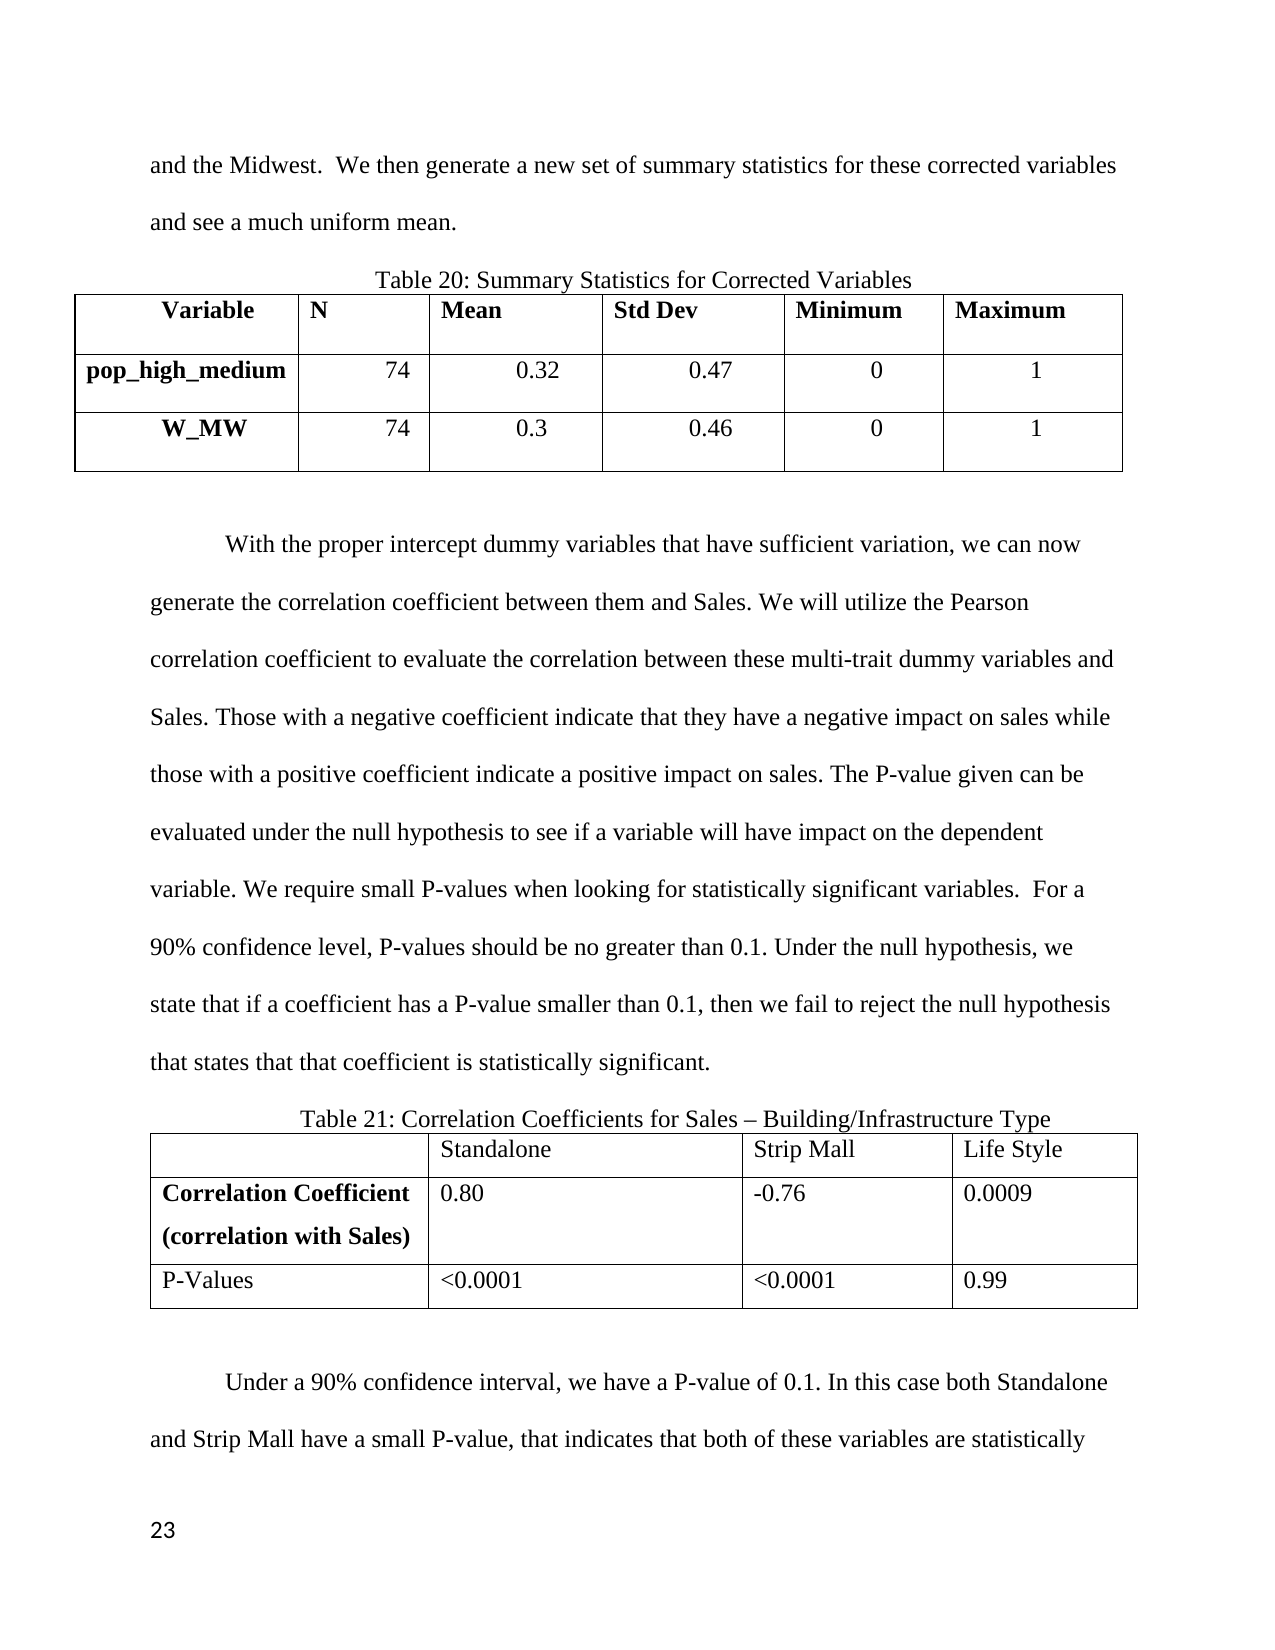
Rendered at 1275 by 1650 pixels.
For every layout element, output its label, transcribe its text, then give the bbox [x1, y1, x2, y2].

table_header Maximum [944, 295, 1122, 354]
table_cell 0.99 [953, 1265, 1137, 1308]
table_cell Correlation Coefficient (correlation with Sales) [151, 1178, 428, 1264]
table_cell W_MW [76, 413, 298, 471]
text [150, 1367, 1125, 1453]
text With the proper intercept dummy variables that have sufficient variation, we can now generate the correlation coefficient between them and Sales. We will utilize the Pearson correlation coefficient to evaluate the correlation between these multi-trait dummy variables and Sales. Those with a negative coefficient indicate that they have a negative impact on sales while those with a positive coefficient indicate a positive impact on sales. The P-value given can be evaluated under the null hypothesis to see if a variable will have impact on the dependent variable. We require small P-values when looking for statistically significant variables. For a 90% confidence level, P-values should be no greater than 0.1. Under the null hypothesis, we state that if a coefficient has a P-value smaller than 0.1, then we fail to reject the null hypothesis that states that that coefficient is statistically significant. [150, 529, 1125, 1075]
table_cell 74 [299, 355, 429, 412]
table_cell P-Values [151, 1265, 428, 1308]
table_cell 0.46 [603, 413, 784, 471]
table_cell 0.47 [603, 355, 784, 412]
table_header Standalone [429, 1134, 742, 1177]
table_header Life Style [953, 1134, 1137, 1177]
table_header Mean [430, 295, 602, 354]
table_cell 0 [785, 413, 943, 471]
table_cell pop_high_medium [76, 355, 298, 412]
table_header Strip Mall [743, 1134, 952, 1177]
table_cell 0.80 [429, 1178, 742, 1264]
table_cell 1 [944, 413, 1122, 471]
table_cell 0 [785, 355, 943, 412]
table_header Minimum [785, 295, 943, 354]
table_header Std Dev [603, 295, 784, 354]
table_cell 0.32 [430, 355, 602, 412]
text Table 20: Summary Statistics for Corrected Variables [300, 265, 1125, 294]
table_cell <0.0001 [743, 1265, 952, 1308]
table_cell -0.76 [743, 1178, 952, 1264]
table_cell 0.0009 [953, 1178, 1137, 1264]
table_cell <0.0001 [429, 1265, 742, 1308]
table_cell 74 [299, 413, 429, 471]
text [150, 150, 1125, 236]
table_header N [299, 295, 429, 354]
table_cell 1 [944, 355, 1122, 412]
text Table 21: Correlation Coefficients for Sales – Building/Infrastructure Type [225, 1104, 1125, 1133]
table_header Variable [76, 295, 298, 354]
table_cell 0.3 [430, 413, 602, 471]
table_header [151, 1134, 428, 1177]
